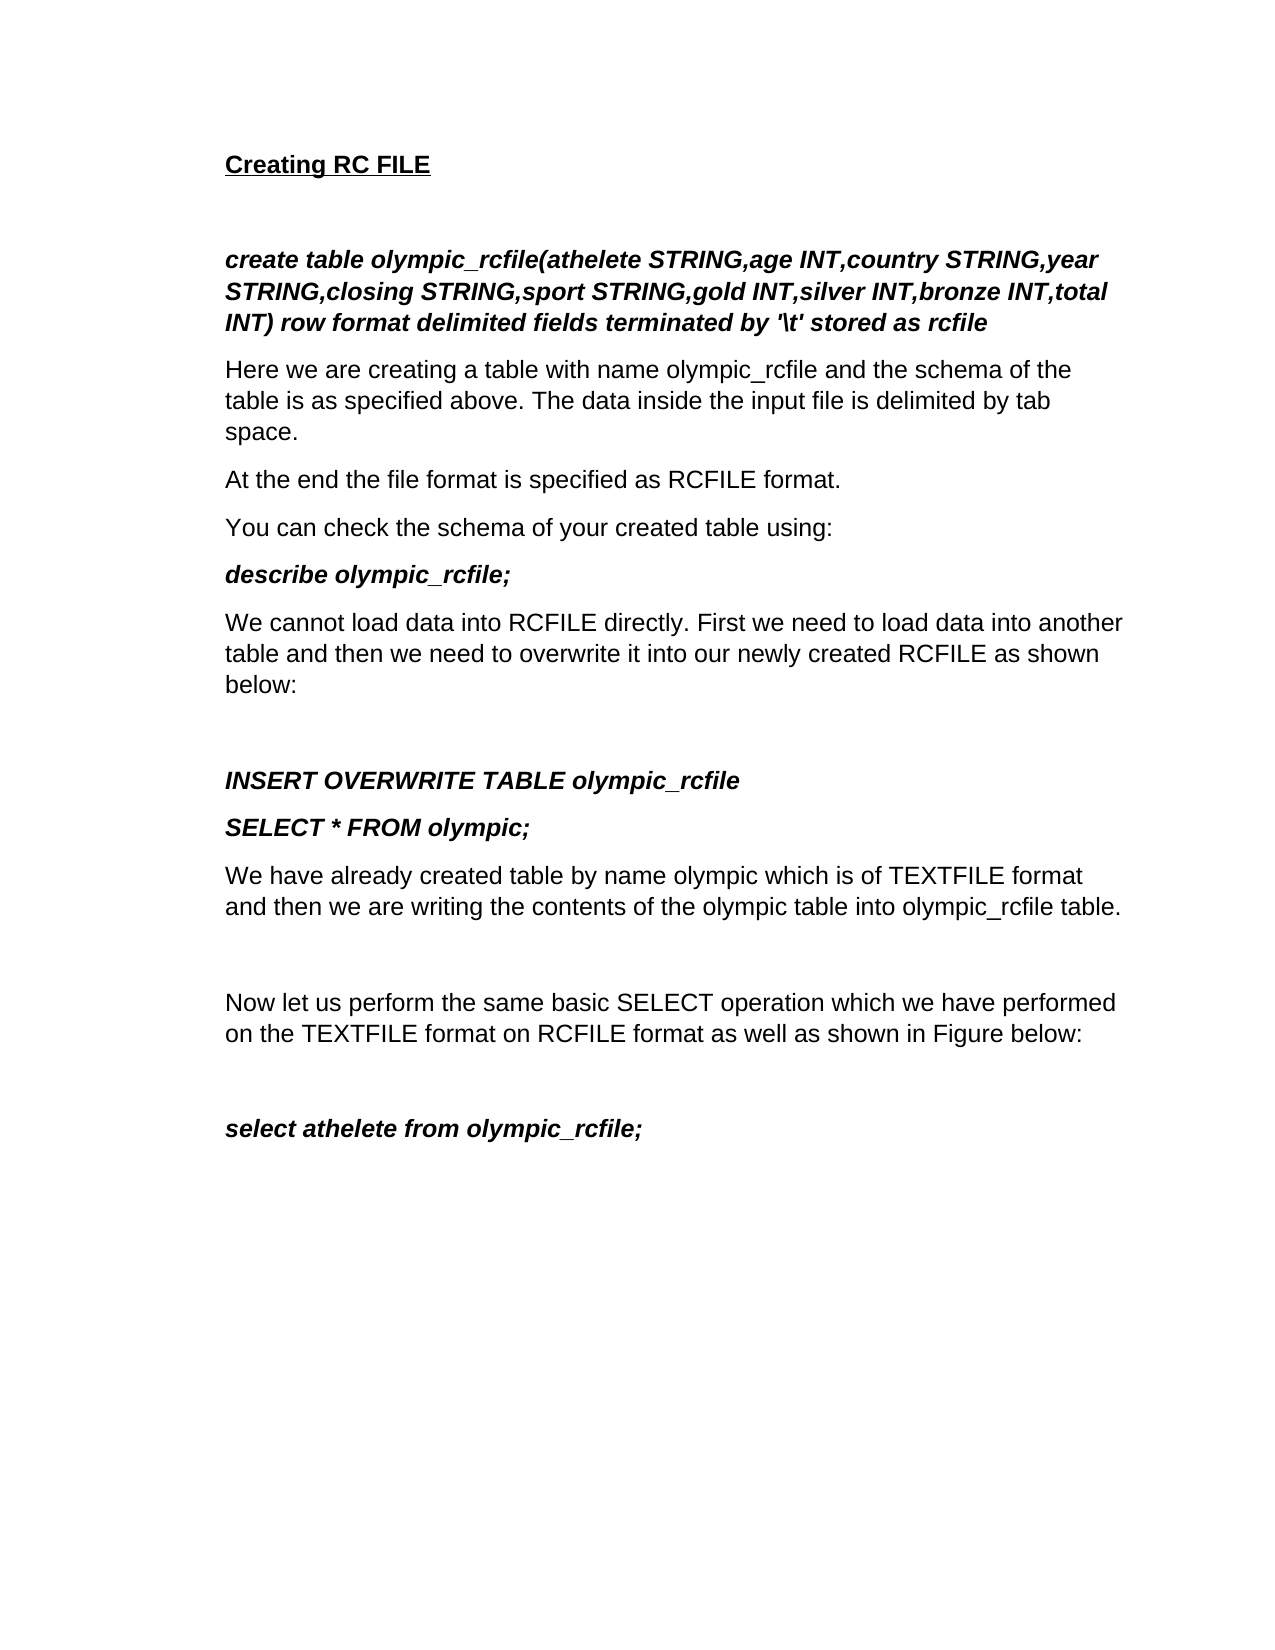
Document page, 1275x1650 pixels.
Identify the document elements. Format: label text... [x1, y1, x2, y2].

text We have already created table by name olympic which is of TEXTFILE format and then we are writing the contents of the olympic table into olympic_rcfile table. [225, 861, 1125, 921]
text SELECT * FROM olympic; [225, 813, 1125, 842]
text We cannot load data into RCFILE directly. First we need to load data into another table and then we need to overwrite it into our newly created RCFILE as shown below: [225, 608, 1125, 699]
text create table olympic_rcfile(athelete STRING,age INT,country STRING,year STRING,closing STRING,sport STRING,gold INT,silver INT,bronze INT,total INT) row format delimited fields terminated by '\t' stored as rcfile [225, 245, 1125, 336]
text select athelete from olympic_rcfile; [225, 1114, 1125, 1143]
text Creating RC FILE [225, 150, 1125, 179]
text Now let us perform the same basic SELECT operation which we have performed on the TEXTFILE format on RCFILE format as well as shown in Figure below: [225, 987, 1125, 1047]
text INSERT OVERWRITE TABLE olympic_rcfile [225, 766, 1125, 794]
text You can check the schema of your created table using: [225, 513, 1125, 541]
text describe olympic_rcfile; [225, 560, 1125, 589]
text Here we are creating a table with name olympic_rcfile and the schema of the table is as specified above. The data inside the input file is delimited by tab space. [225, 355, 1125, 446]
text At the end the file format is specified as RCFILE format. [225, 465, 1125, 494]
